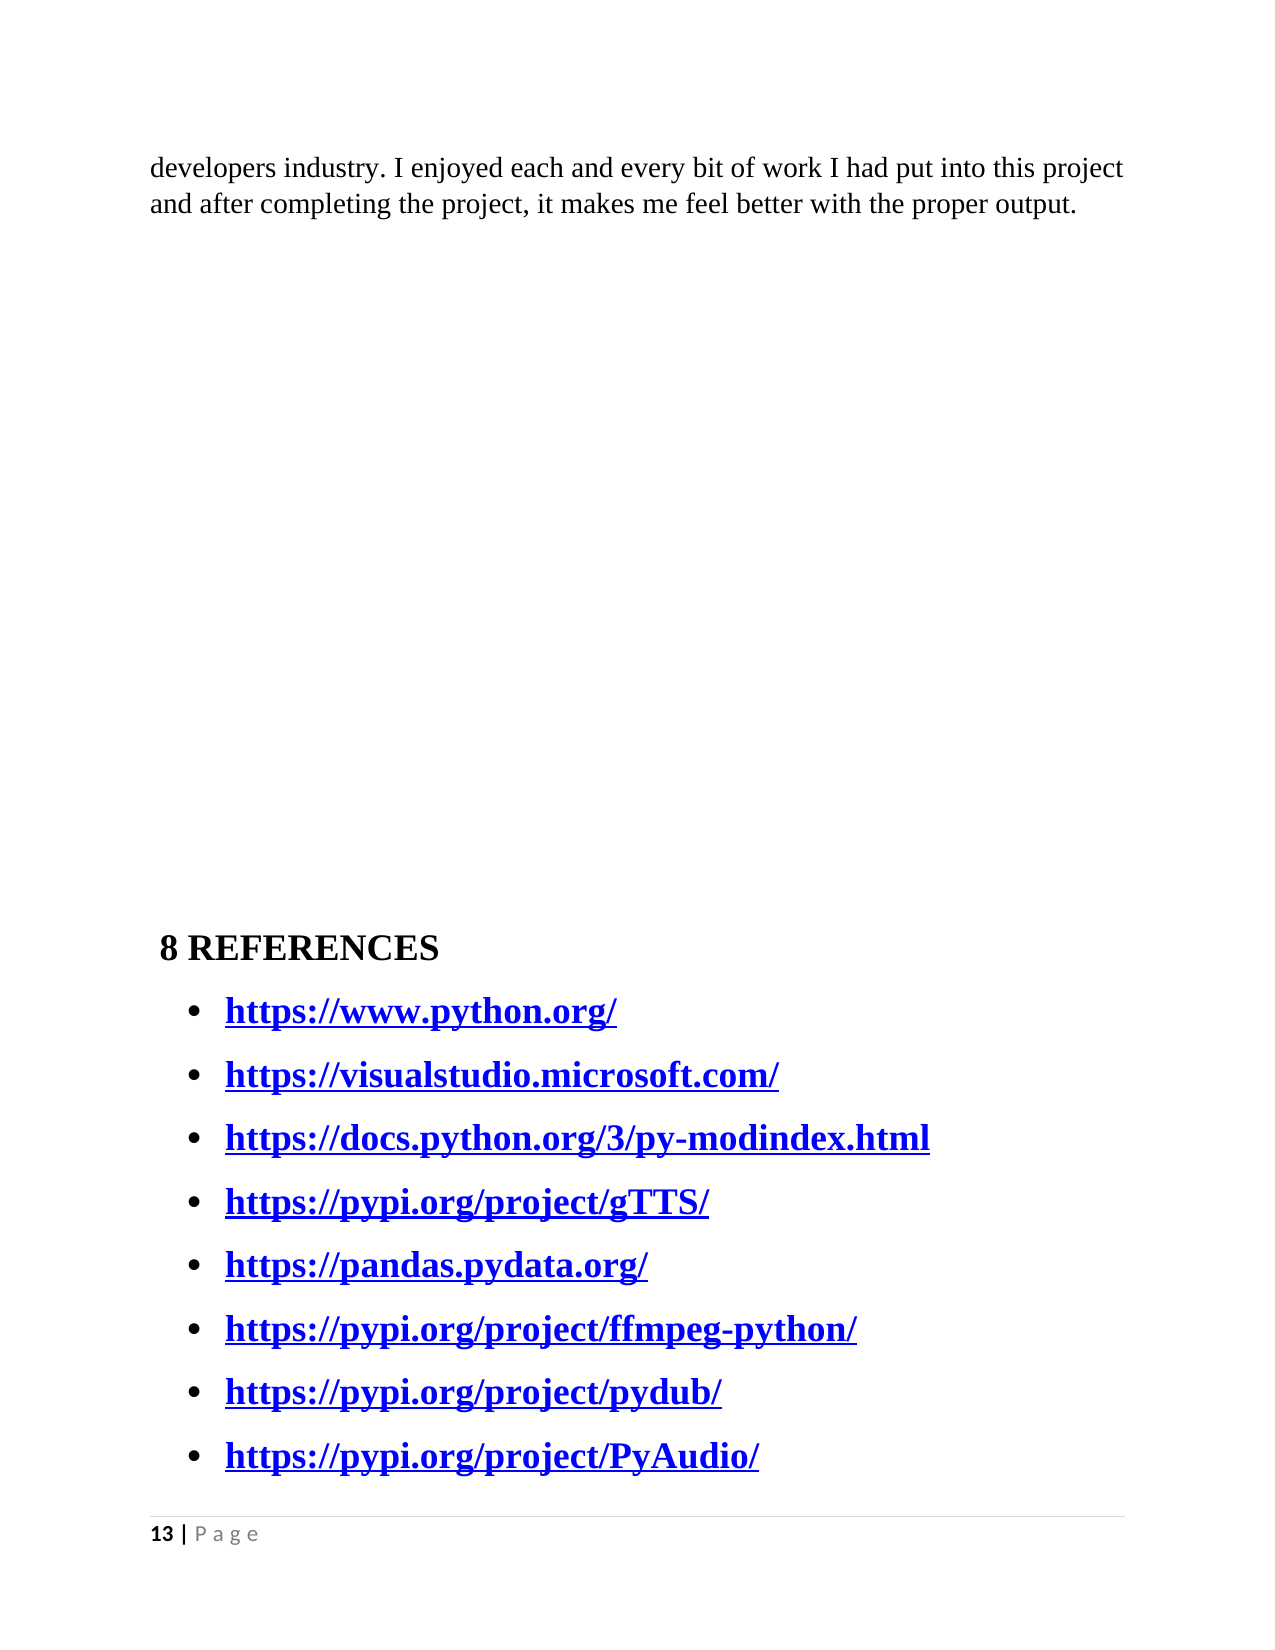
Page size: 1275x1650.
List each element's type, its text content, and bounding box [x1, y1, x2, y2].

list https://pypi.org/project/ffmpeg-python/ [187, 1306, 1125, 1349]
list https://www.python.org/ [187, 989, 1125, 1032]
list https://docs.python.org/3/py-modindex.html [187, 1116, 1125, 1159]
list https://visualstudio.microsoft.com/ [187, 1052, 1125, 1096]
list https://pypi.org/project/pydub/ [187, 1369, 1125, 1413]
list https://pypi.org/project/gTTS/ [187, 1179, 1125, 1222]
list https://pypi.org/project/PyAudio/ [187, 1433, 1125, 1476]
text 8 REFERENCES [150, 926, 1125, 969]
list https://pandas.pydata.org/ [187, 1242, 1125, 1286]
